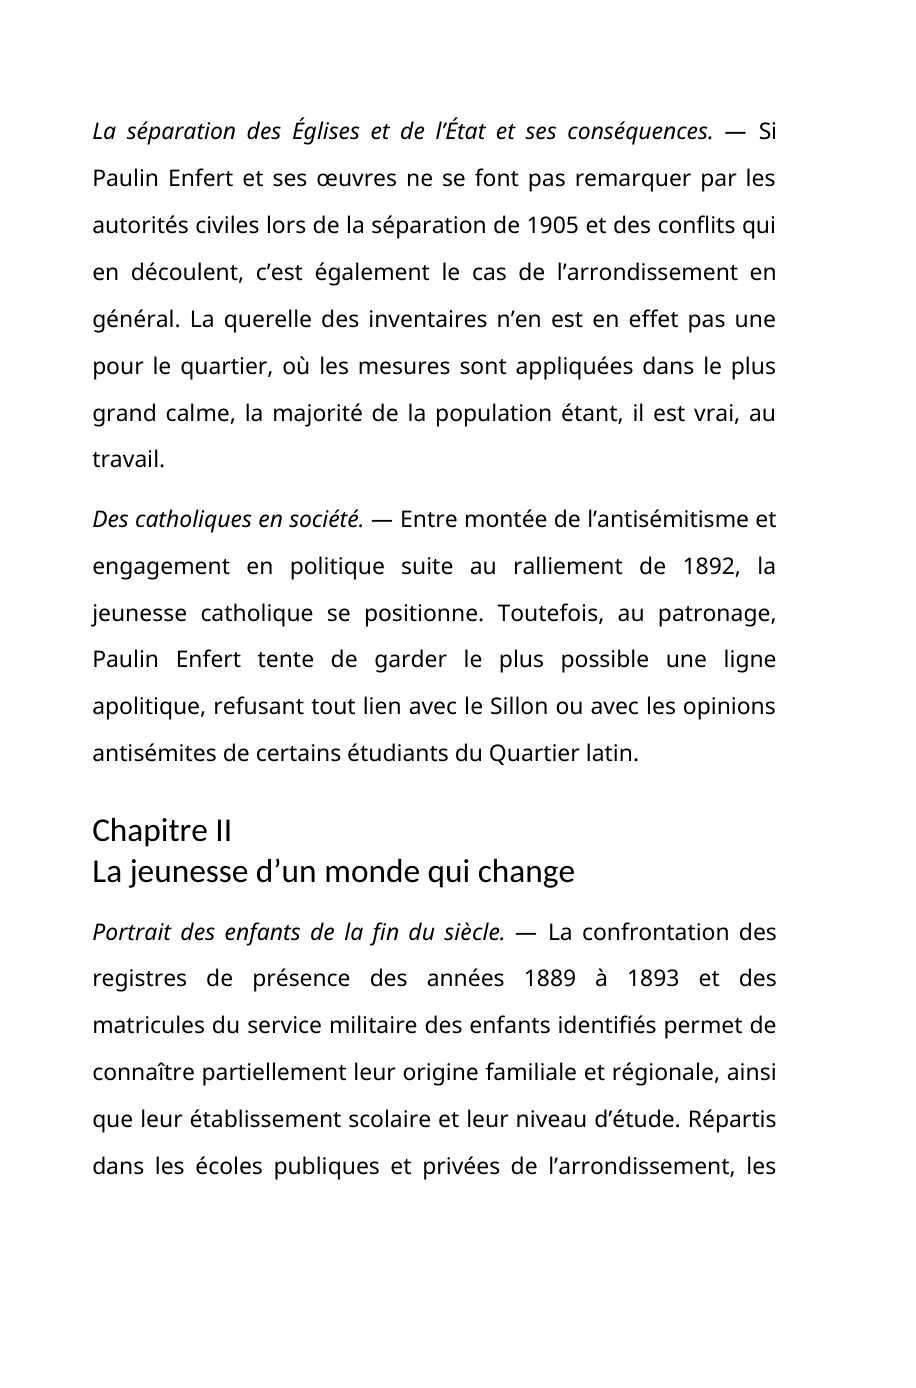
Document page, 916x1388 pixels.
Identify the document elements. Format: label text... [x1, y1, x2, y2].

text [92, 915, 777, 1181]
text Des catholiques en société. — Entre montée de l’antisémitisme et engagement en politique suite au ralliement de 1892, la jeunesse catholique se positionne. Toutefois, au patronage, Paulin Enfert tente de garder le plus possible une ligne apolitique, refusant tout lien avec le Sillon ou avec les opinions antisémites de certains étudiants du Quartier latin. [92, 503, 777, 768]
text La séparation des Églises et de l’État et ses conséquences. — Si Paulin Enfert et ses œuvres ne se font pas remarquer par les autorités civiles lors de la séparation de 1905 et des conflits qui en découlent, c’est également le cas de l’arrondissement en général. La querelle des inventaires n’en est en effet pas une pour le quartier, où les mesures sont appliquées dans le plus grand calme, la majorité de la population étant, il est vrai, au travail. [92, 115, 777, 474]
subtitle Chapitre II La jeunesse d’un monde qui change [92, 809, 777, 890]
